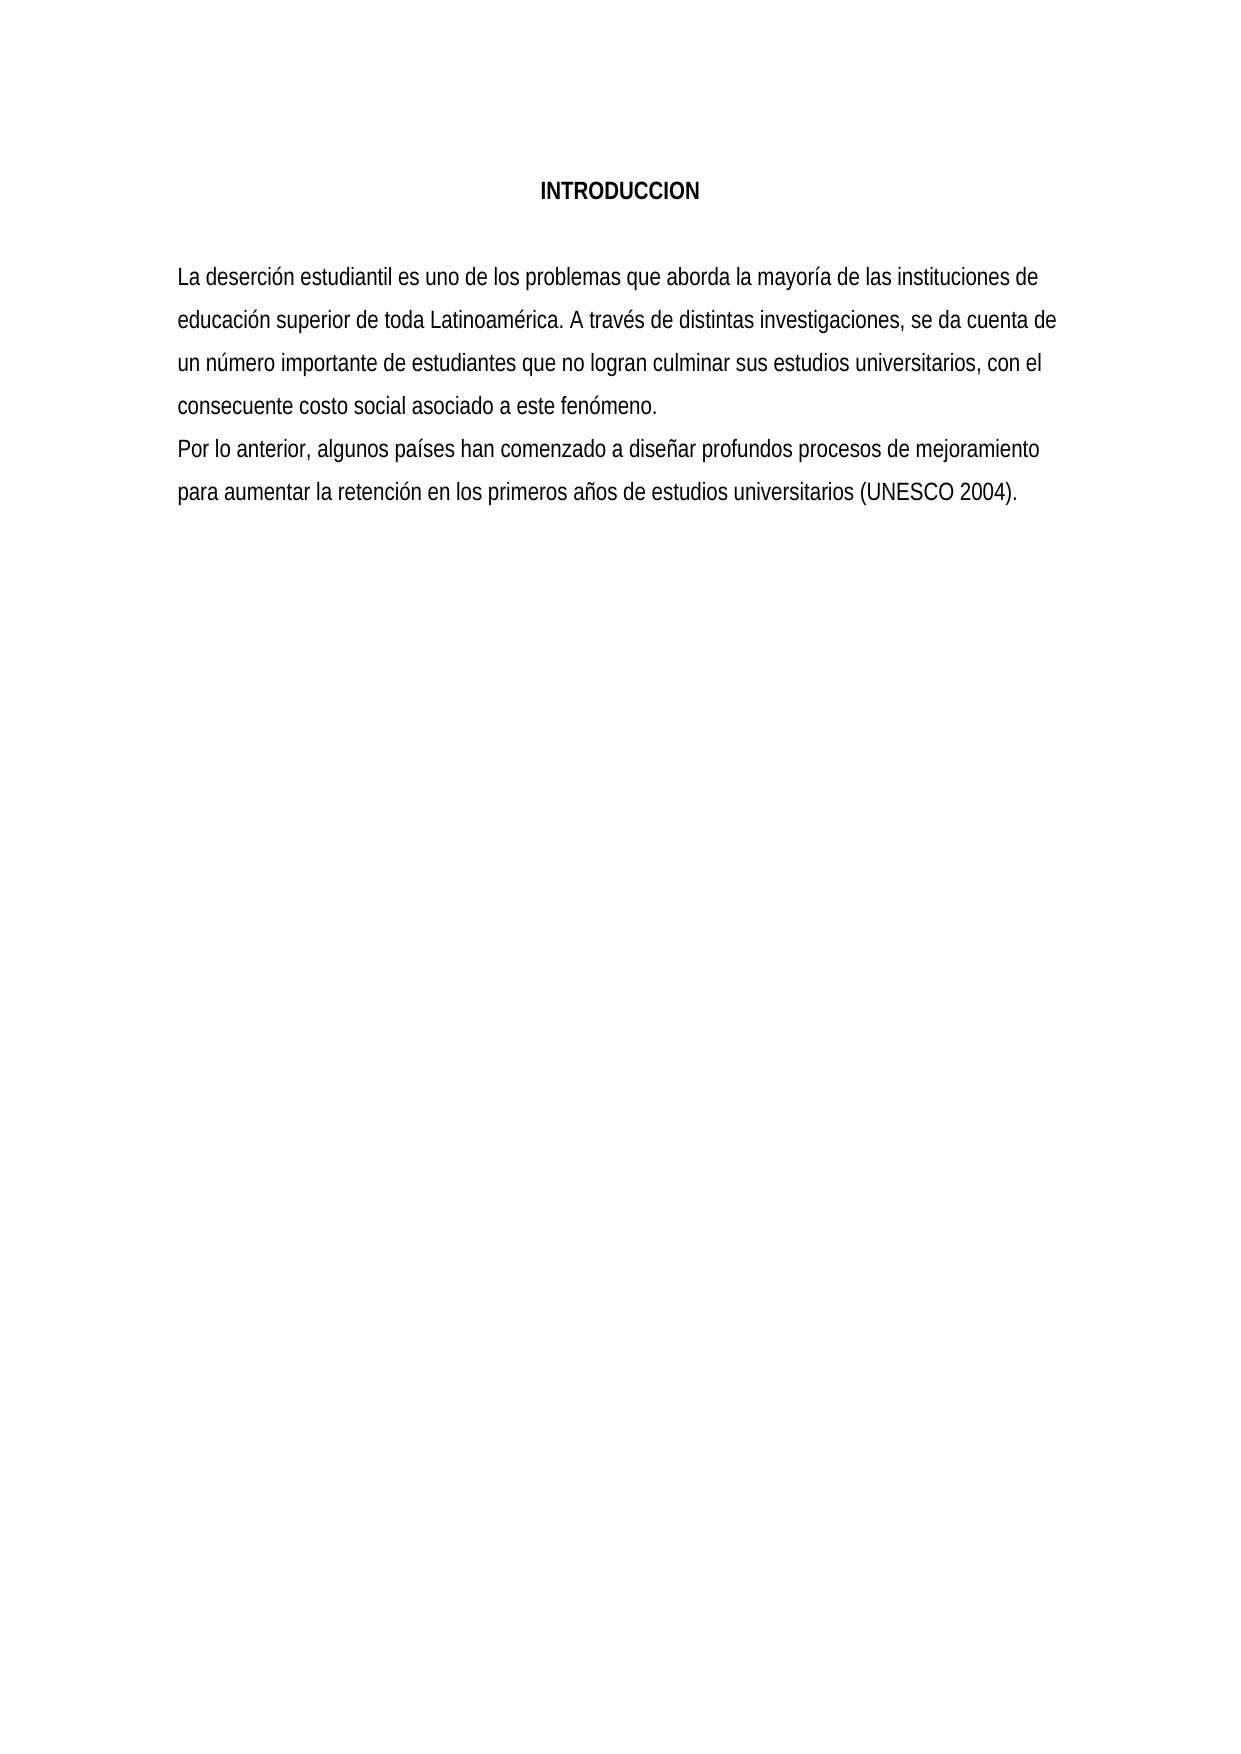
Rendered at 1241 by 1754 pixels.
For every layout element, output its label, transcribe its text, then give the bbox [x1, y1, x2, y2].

text Por lo anterior, algunos países han comenzado a diseñar profundos procesos de mejoramiento para aumentar la retención en los primeros años de estudios universitarios (UNESCO 2004). [177, 434, 1063, 505]
text INTRODUCCION [177, 176, 1063, 205]
text La deserción estudiantil es uno de los problemas que aborda la mayoría de las instituciones de educación superior de toda Latinoamérica. A través de distintas investigaciones, se da cuenta de un número importante de estudiantes que no logran culminar sus estudios universitarios, con el consecuente costo social asociado a este fenómeno. [177, 262, 1063, 419]
